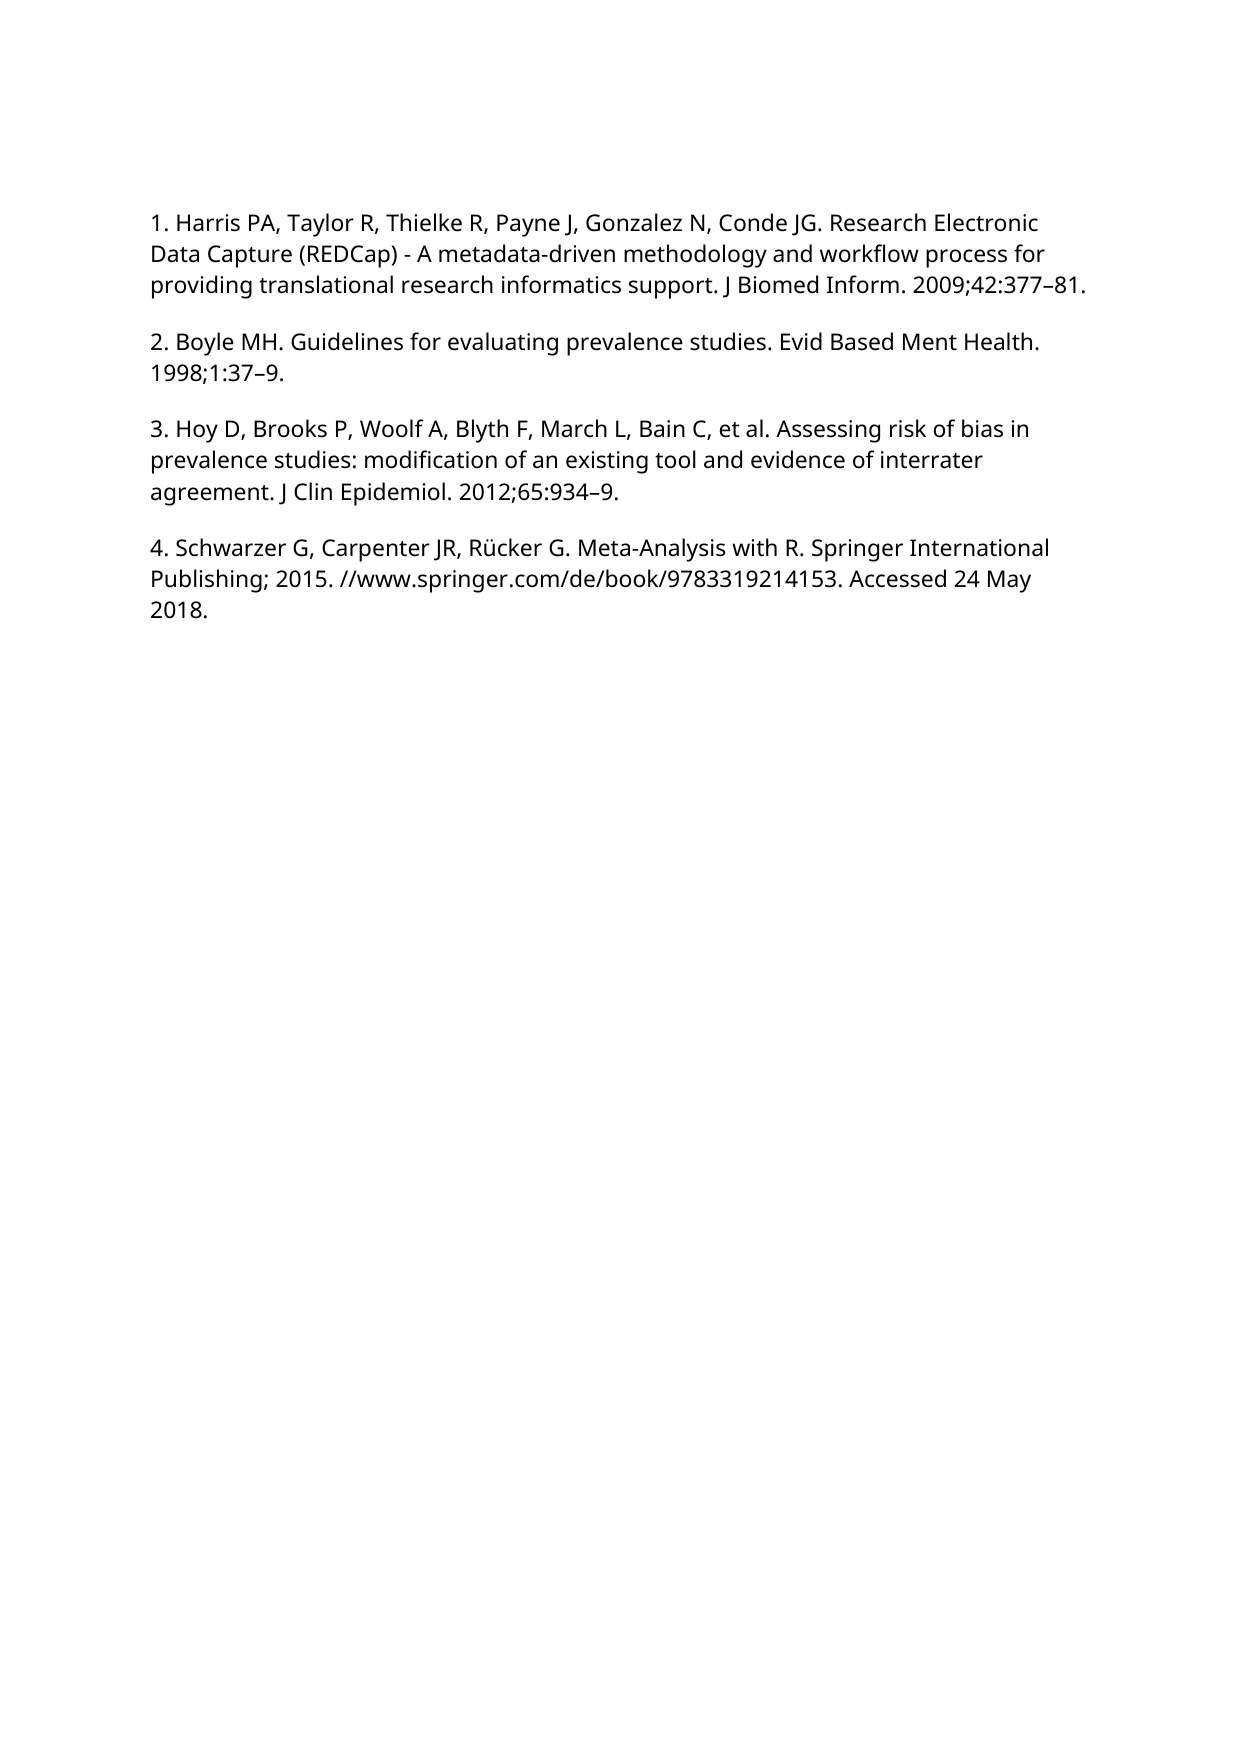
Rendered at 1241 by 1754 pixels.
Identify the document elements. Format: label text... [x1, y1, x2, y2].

text 2. Boyle MH. Guidelines for evaluating prevalence studies. Evid Based Ment Health. 1998;1:37–9. [150, 326, 1090, 388]
text 4. Schwarzer G, Carpenter JR, Rücker G. Meta-Analysis with R. Springer International Publishing; 2015. //www.springer.com/de/book/9783319214153. Accessed 24 May 2018. [150, 532, 1090, 626]
text 3. Hoy D, Brooks P, Woolf A, Blyth F, March L, Bain C, et al. Assessing risk of bias in prevalence studies: modification of an existing tool and evidence of interrater agreement. J Clin Epidemiol. 2012;65:934–9. [150, 413, 1090, 507]
text 1. Harris PA, Taylor R, Thielke R, Payne J, Gonzalez N, Conde JG. Research Electronic Data Capture (REDCap) - A metadata-driven methodology and workflow process for providing translational research informatics support. J Biomed Inform. 2009;42:377–81. [150, 207, 1090, 301]
